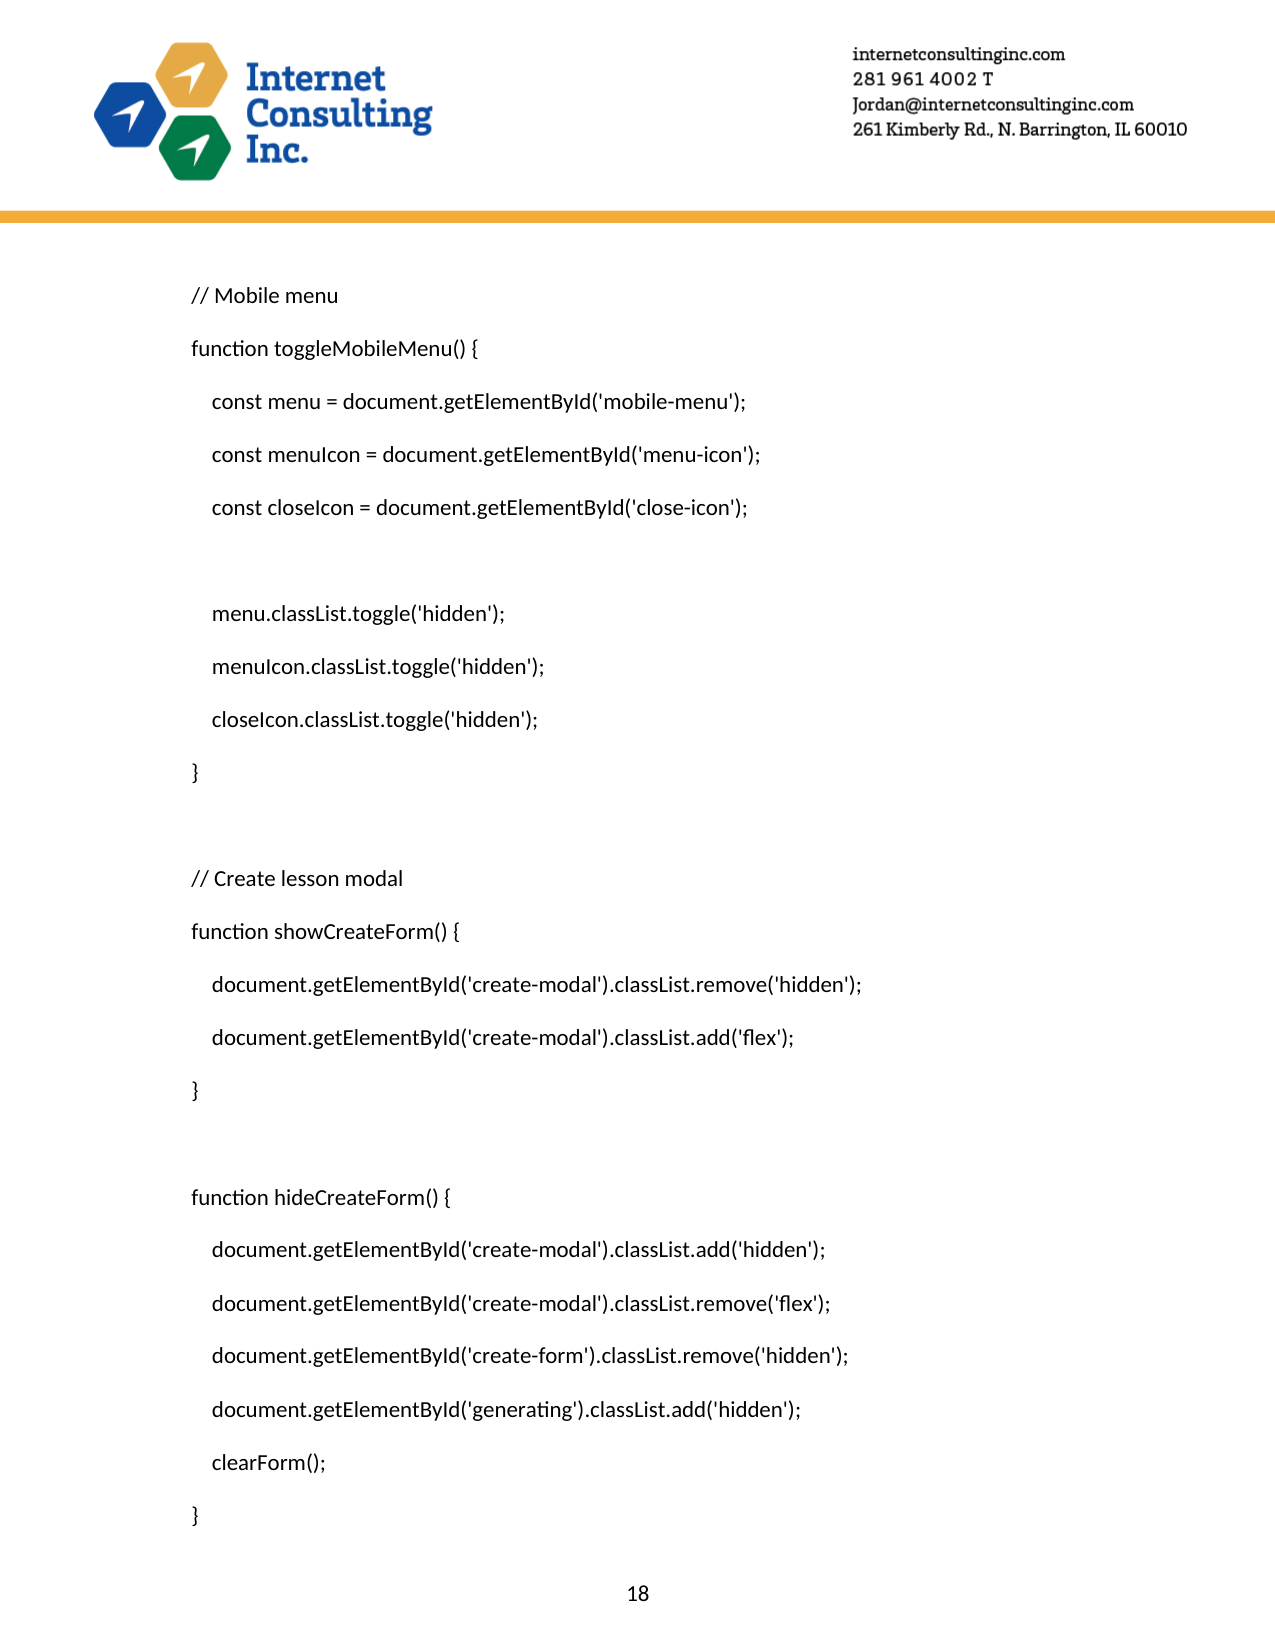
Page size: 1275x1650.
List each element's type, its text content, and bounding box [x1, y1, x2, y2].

text menu.classList.toggle('hidden'); [150, 599, 1125, 627]
text const menu = document.getElementById('mobile-menu'); [150, 387, 1125, 415]
text menuIcon.classList.toggle('hidden'); [150, 652, 1125, 680]
text function showCreateForm() { [150, 917, 1125, 946]
text clearForm(); [150, 1448, 1125, 1476]
text document.getElementById('create-modal').classList.remove('flex'); [150, 1289, 1125, 1317]
text // Create lesson modal [150, 864, 1125, 892]
text } [150, 1501, 1125, 1529]
text closeIcon.classList.toggle('hidden'); [150, 705, 1125, 733]
picture [0, 1, 1275, 230]
text document.getElementById('create-modal').classList.add('flex'); [150, 1023, 1125, 1052]
text const closeIcon = document.getElementById('close-icon'); [150, 493, 1125, 521]
text function hideCreateForm() { [150, 1183, 1125, 1211]
text document.getElementById('create-modal').classList.remove('hidden'); [150, 971, 1125, 998]
text const menuIcon = document.getElementById('menu-icon'); [150, 440, 1125, 468]
text document.getElementById('create-form').classList.remove('hidden'); [150, 1342, 1125, 1370]
text document.getElementById('create-modal').classList.add('hidden'); [150, 1236, 1125, 1264]
text function toggleMobileMenu() { [150, 334, 1125, 362]
text // Mobile menu [150, 281, 1125, 309]
text document.getElementById('generating').classList.add('hidden'); [150, 1395, 1125, 1423]
text } [150, 758, 1125, 786]
text } [150, 1077, 1125, 1104]
